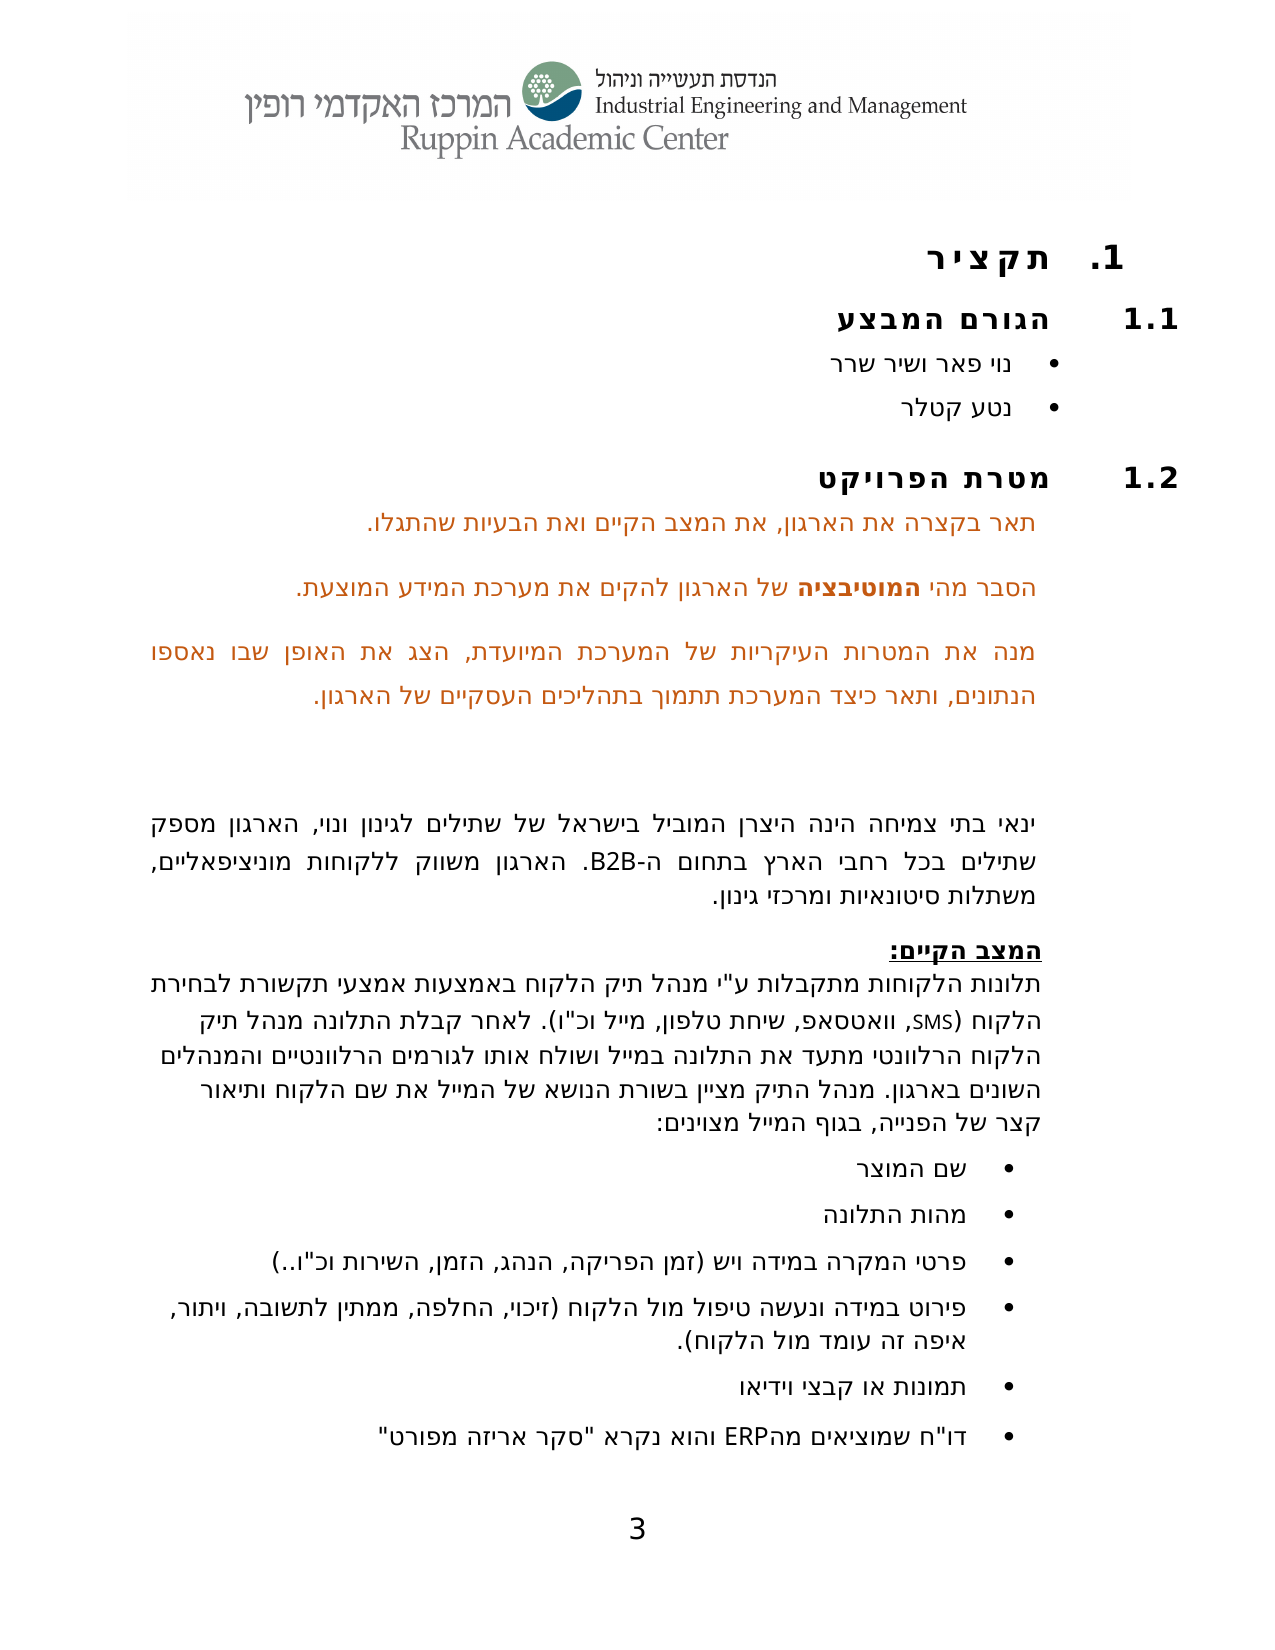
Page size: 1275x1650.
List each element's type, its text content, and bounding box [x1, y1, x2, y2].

text מנה את המטרות העיקריות של המערכת המיועדת, הצג את האופן שבו נאספו הנתונים, ותאר כיצד המערכת תתמוך בתהליכים העסקיים של הארגון. [150, 637, 1037, 710]
list פירוט במידה ונעשה טיפול מול הלקוח (זיכוי, החלפה, ממתין לתשובה, ויתור, איפה זה עומד מול הלקוח). [150, 1293, 1004, 1355]
text המצב הקיים: תלונות הלקוחות מתקבלות ע"י מנהל תיק הלקוח באמצעות אמצעי תקשורת לבחירת הלקוח (sms, וואטסאפ, שיחת טלפון, מייל וכ"ו). לאחר קבלת התלונה מנהל תיק הלקוח הרלוונטי מתעד את התלונה במייל ושולח אותו לגורמים הרלוונטיים והמנהלים השונים בארגון. מנהל התיק מציין בשורת הנושא של המייל את שם הלקוח ותיאור קצר של הפנייה, בגוף המייל מצוינים: [150, 936, 1042, 1138]
list שם המוצר [150, 1154, 1004, 1184]
text ינאי בתי צמיחה הינה היצרן המוביל בישראל של שתילים לגינון ונוי, הארגון מספק שתילים בכל רחבי הארץ בתחום ה-B2B. הארגון משווק ללקוחות מוניציפאליים, משתלות סיטונאיות ומרכזי גינון. [150, 809, 1037, 911]
list פרטי המקרה במידה ויש (זמן הפריקה, הנהג, הזמן, השירות וכ"ו..) [150, 1247, 1004, 1276]
list מטרת הפרויקט [150, 462, 1125, 496]
list נטע קטלר [150, 393, 1050, 422]
picture [126, 12, 1132, 201]
list תמונות או קבצי וידיאו [150, 1372, 1004, 1401]
list הגורם המבצע [150, 303, 1125, 337]
text הסבר מהי המוטיבציה של הארגון להקים את מערכת המידע המוצעת. [150, 573, 1037, 602]
list נוי פאר ושיר שרר [150, 349, 1050, 378]
list דו"ח שמוציאים מהERP והוא נקרא "סקר אריזה מפורט" [150, 1418, 1004, 1480]
text תאר בקצרה את הארגון, את המצב הקיים ואת הבעיות שהתגלו. [150, 508, 1037, 537]
list מהות התלונה [150, 1201, 1004, 1230]
text 1. תקציר [150, 201, 1125, 278]
